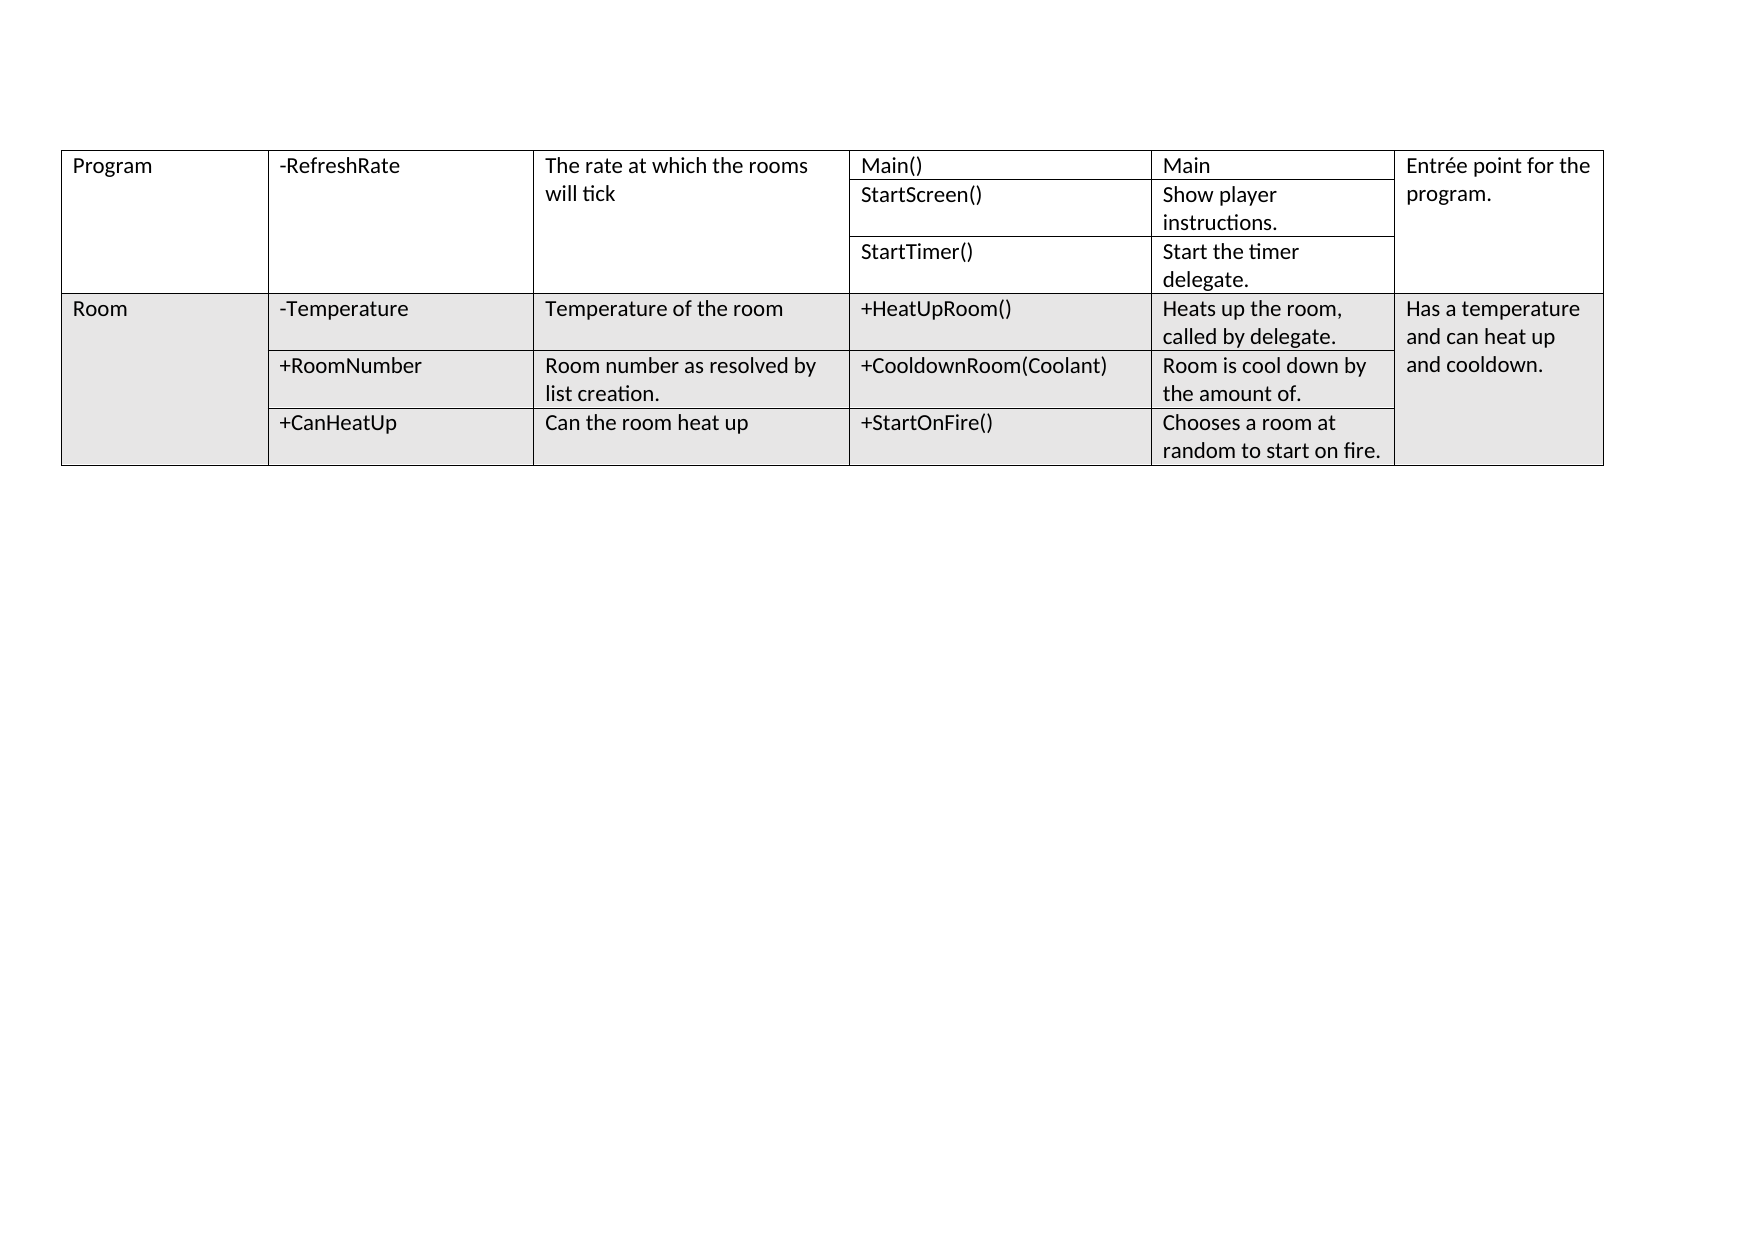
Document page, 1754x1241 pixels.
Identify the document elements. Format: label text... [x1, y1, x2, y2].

table_cell Room number as resolved by list creation. [534, 351, 849, 407]
table_cell +CooldownRoom(Coolant) [850, 351, 1151, 407]
table_cell -RefreshRate [269, 151, 533, 293]
table_cell Main [1152, 151, 1394, 179]
table_cell Room [62, 294, 268, 464]
table_cell Has a temperature and can heat up and cooldown. [1395, 294, 1603, 464]
table_cell Temperature of the room [534, 294, 849, 350]
table_cell Heats up the room, called by delegate. [1152, 294, 1394, 350]
table_cell Entrée point for the program. [1395, 151, 1603, 293]
table_cell +RoomNumber [269, 351, 533, 407]
table_cell Room is cool down by the amount of. [1152, 351, 1394, 407]
table_cell Start the timer delegate. [1152, 237, 1394, 293]
table_cell Can the room heat up [534, 409, 849, 464]
table_cell StartScreen() [850, 180, 1151, 236]
table_cell +CanHeatUp [269, 409, 533, 464]
table_cell Main() [850, 151, 1151, 179]
table_cell +HeatUpRoom() [850, 294, 1151, 350]
table_cell Show player instructions. [1152, 180, 1394, 236]
table_cell The rate at which the rooms will tick [534, 151, 849, 293]
table_cell StartTimer() [850, 237, 1151, 293]
table_cell Program [62, 151, 268, 293]
table_cell -Temperature [269, 294, 533, 350]
table_cell +StartOnFire() [850, 409, 1151, 464]
table_cell Chooses a room at random to start on fire. [1152, 409, 1394, 464]
